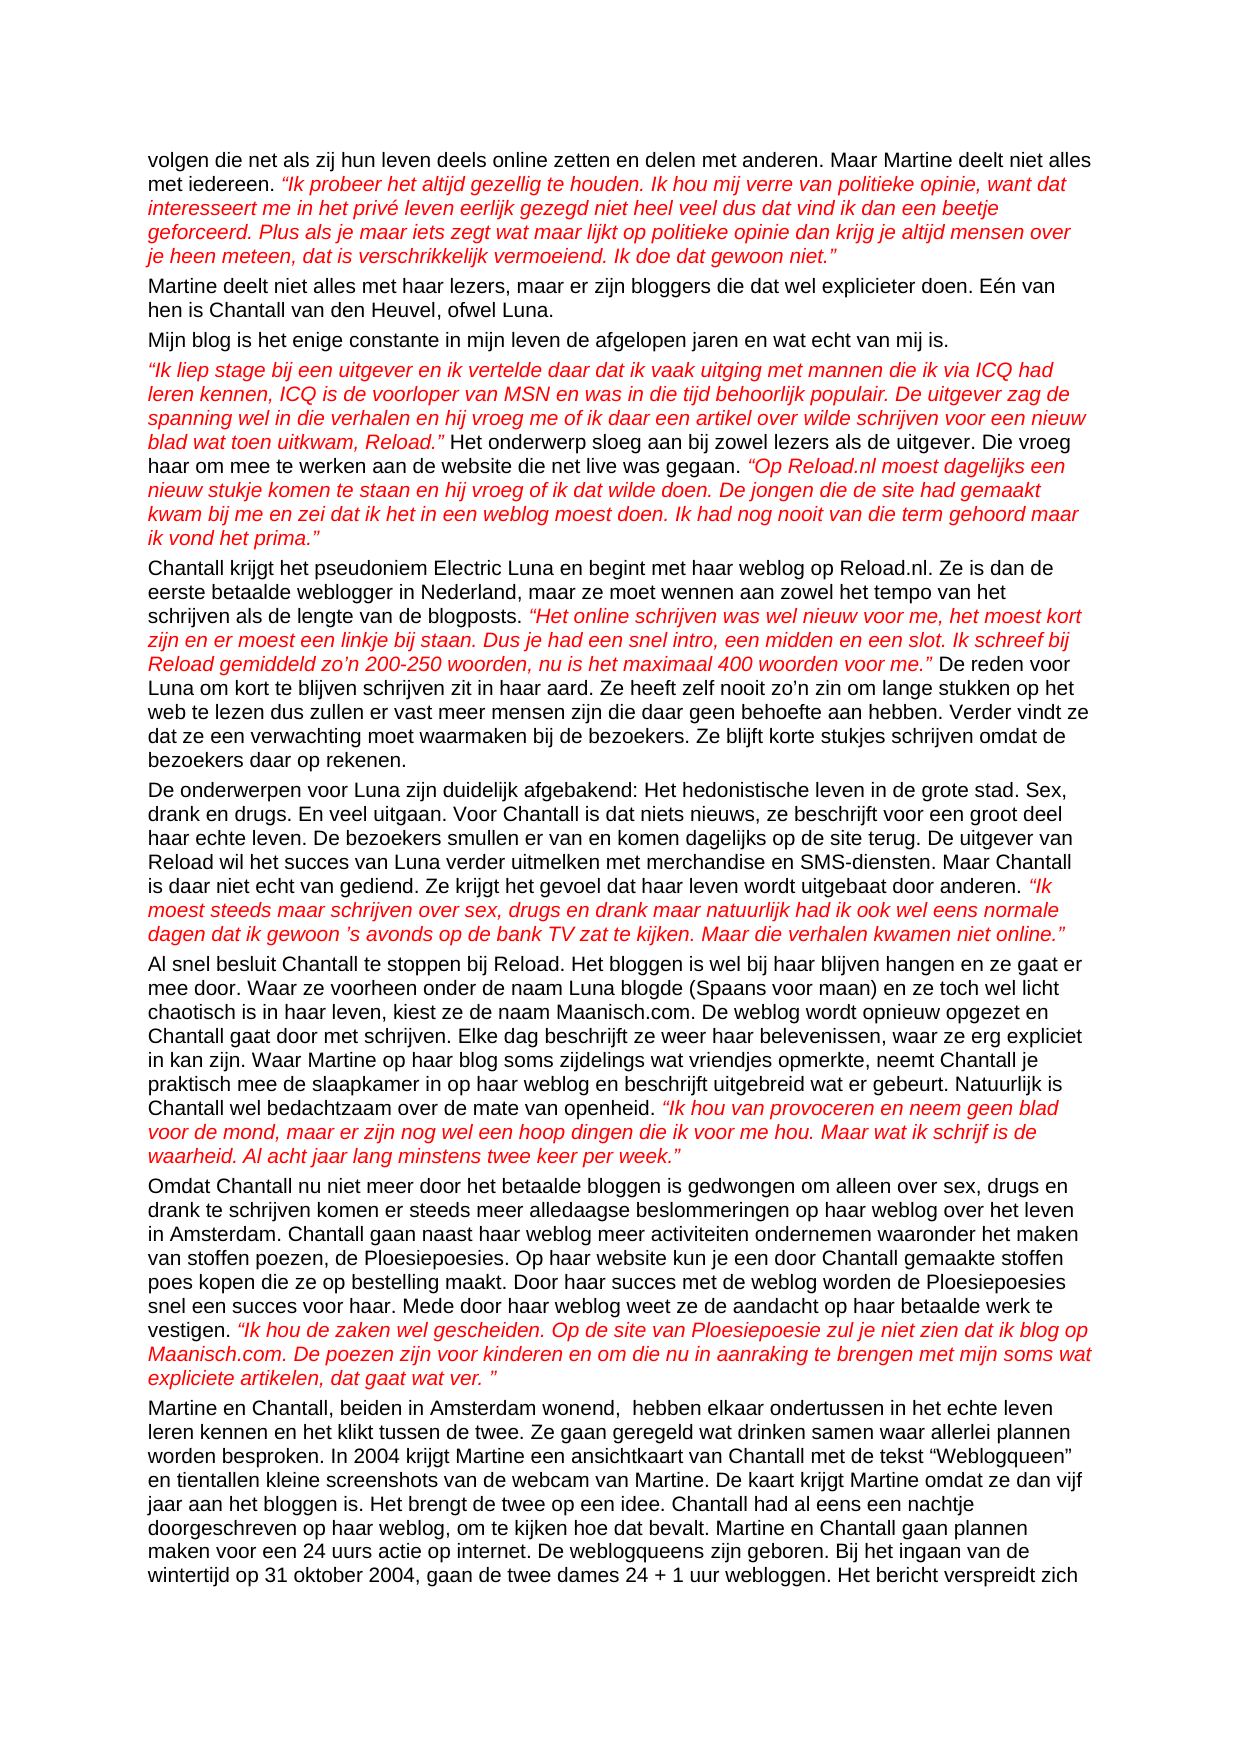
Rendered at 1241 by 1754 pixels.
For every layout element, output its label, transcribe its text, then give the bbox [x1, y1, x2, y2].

text Mijn blog is het enige constante in mijn leven de afgelopen jaren en wat echt van mij is. [148, 328, 1093, 352]
text Al snel besluit Chantall te stoppen bij Reload. Het bloggen is wel bij haar blijven hangen en ze gaat er mee door. Waar ze voorheen onder de naam Luna blogde (Spaans voor maan) en ze toch wel licht chaotisch is in haar leven, kiest ze de naam Maanisch.com. De weblog wordt opnieuw opgezet en Chantall gaat door met schrijven. Elke dag beschrijft ze weer haar belevenissen, waar ze erg expliciet in kan zijn. Waar Martine op haar blog soms zijdelings wat vriendjes opmerkte, neemt Chantall je praktisch mee de slaapkamer in op haar weblog en beschrijft uitgebreid wat er gebeurt. Natuurlijk is Chantall wel bedachtzaam over de mate van openheid. “Ik hou van provoceren en neem geen blad voor de mond, maar er zijn nog wel een hoop dingen die ik voor me hou. Maar wat ik schrijf is de waarheid. Al acht jaar lang minstens twee keer per week.” [148, 952, 1093, 1167]
text Chantall krijgt het pseudoniem Electric Luna en begint met haar weblog op Reload.nl. Ze is dan de eerste betaalde weblogger in Nederland, maar ze moet wennen aan zowel het tempo van het schrijven als de lengte van de blogposts. “Het online schrijven was wel nieuw voor me, het moest kort zijn en er moest een linkje bij staan. Dus je had een snel intro, een midden en een slot. Ik schreef bij Reload gemiddeld zo’n 200-250 woorden, nu is het maximaal 400 woorden voor me.” De reden voor Luna om kort te blijven schrijven zit in haar aard. Ze heeft zelf nooit zo’n zin om lange stukken op het web te lezen dus zullen er vast meer mensen zijn die daar geen behoefte aan hebben. Verder vindt ze dat ze een verwachting moet waarmaken bij de bezoekers. Ze blijft korte stukjes schrijven omdat de bezoekers daar op rekenen. [148, 556, 1093, 772]
text Omdat Chantall nu niet meer door het betaalde bloggen is gedwongen om alleen over sex, drugs en drank te schrijven komen er steeds meer alledaagse beslommeringen op haar weblog over het leven in Amsterdam. Chantall gaan naast haar weblog meer activiteiten ondernemen waaronder het maken van stoffen poezen, de Ploesiepoesies. Op haar website kun je een door Chantall gemaakte stoffen poes kopen die ze op bestelling maakt. Door haar succes met de weblog worden de Ploesiepoesies snel een succes voor haar. Mede door haar weblog weet ze de aandacht op haar betaalde werk te vestigen. “Ik hou de zaken wel gescheiden. Op de site van Ploesiepoesie zul je niet zien dat ik blog op Maanisch.com. De poezen zijn voor kinderen en om die nu in aanraking te brengen met mijn soms wat expliciete artikelen, dat gaat wat ver. ” [148, 1174, 1093, 1389]
text “Ik liep stage bij een uitgever en ik vertelde daar dat ik vaak uitging met mannen die ik via ICQ had leren kennen, ICQ is de voorloper van MSN en was in die tijd behoorlijk populair. De uitgever zag de spanning wel in die verhalen en hij vroeg me of ik daar een artikel over wilde schrijven voor een nieuw blad wat toen uitkwam, Reload.” Het onderwerp sloeg aan bij zowel lezers als de uitgever. Die vroeg haar om mee te werken aan de website die net live was gegaan. “Op Reload.nl moest dagelijks een nieuw stukje komen te staan en hij vroeg of ik dat wilde doen. De jongen die de site had gemaakt kwam bij me en zei dat ik het in een weblog moest doen. Ik had nog nooit van die term gehoord maar ik vond het prima.” [148, 358, 1093, 550]
text Martine deelt niet alles met haar lezers, maar er zijn bloggers die dat wel explicieter doen. Eén van hen is Chantall van den Heuvel, ofwel Luna. [148, 274, 1093, 322]
text De onderwerpen voor Luna zijn duidelijk afgebakend: Het hedonistische leven in de grote stad. Sex, drank en drugs. En veel uitgaan. Voor Chantall is dat niets nieuws, ze beschrijft voor een groot deel haar echte leven. De bezoekers smullen er van en komen dagelijks op de site terug. De uitgever van Reload wil het succes van Luna verder uitmelken met merchandise en SMS-diensten. Maar Chantall is daar niet echt van gediend. Ze krijgt het gevoel dat haar leven wordt uitgebaat door anderen. “Ik moest steeds maar schrijven over sex, drugs en drank maar natuurlijk had ik ook wel eens normale dagen dat ik gewoon ’s avonds op de bank TV zat te kijken. Maar die verhalen kwamen niet online.” [148, 778, 1093, 946]
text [148, 1396, 1093, 1587]
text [148, 148, 1093, 267]
